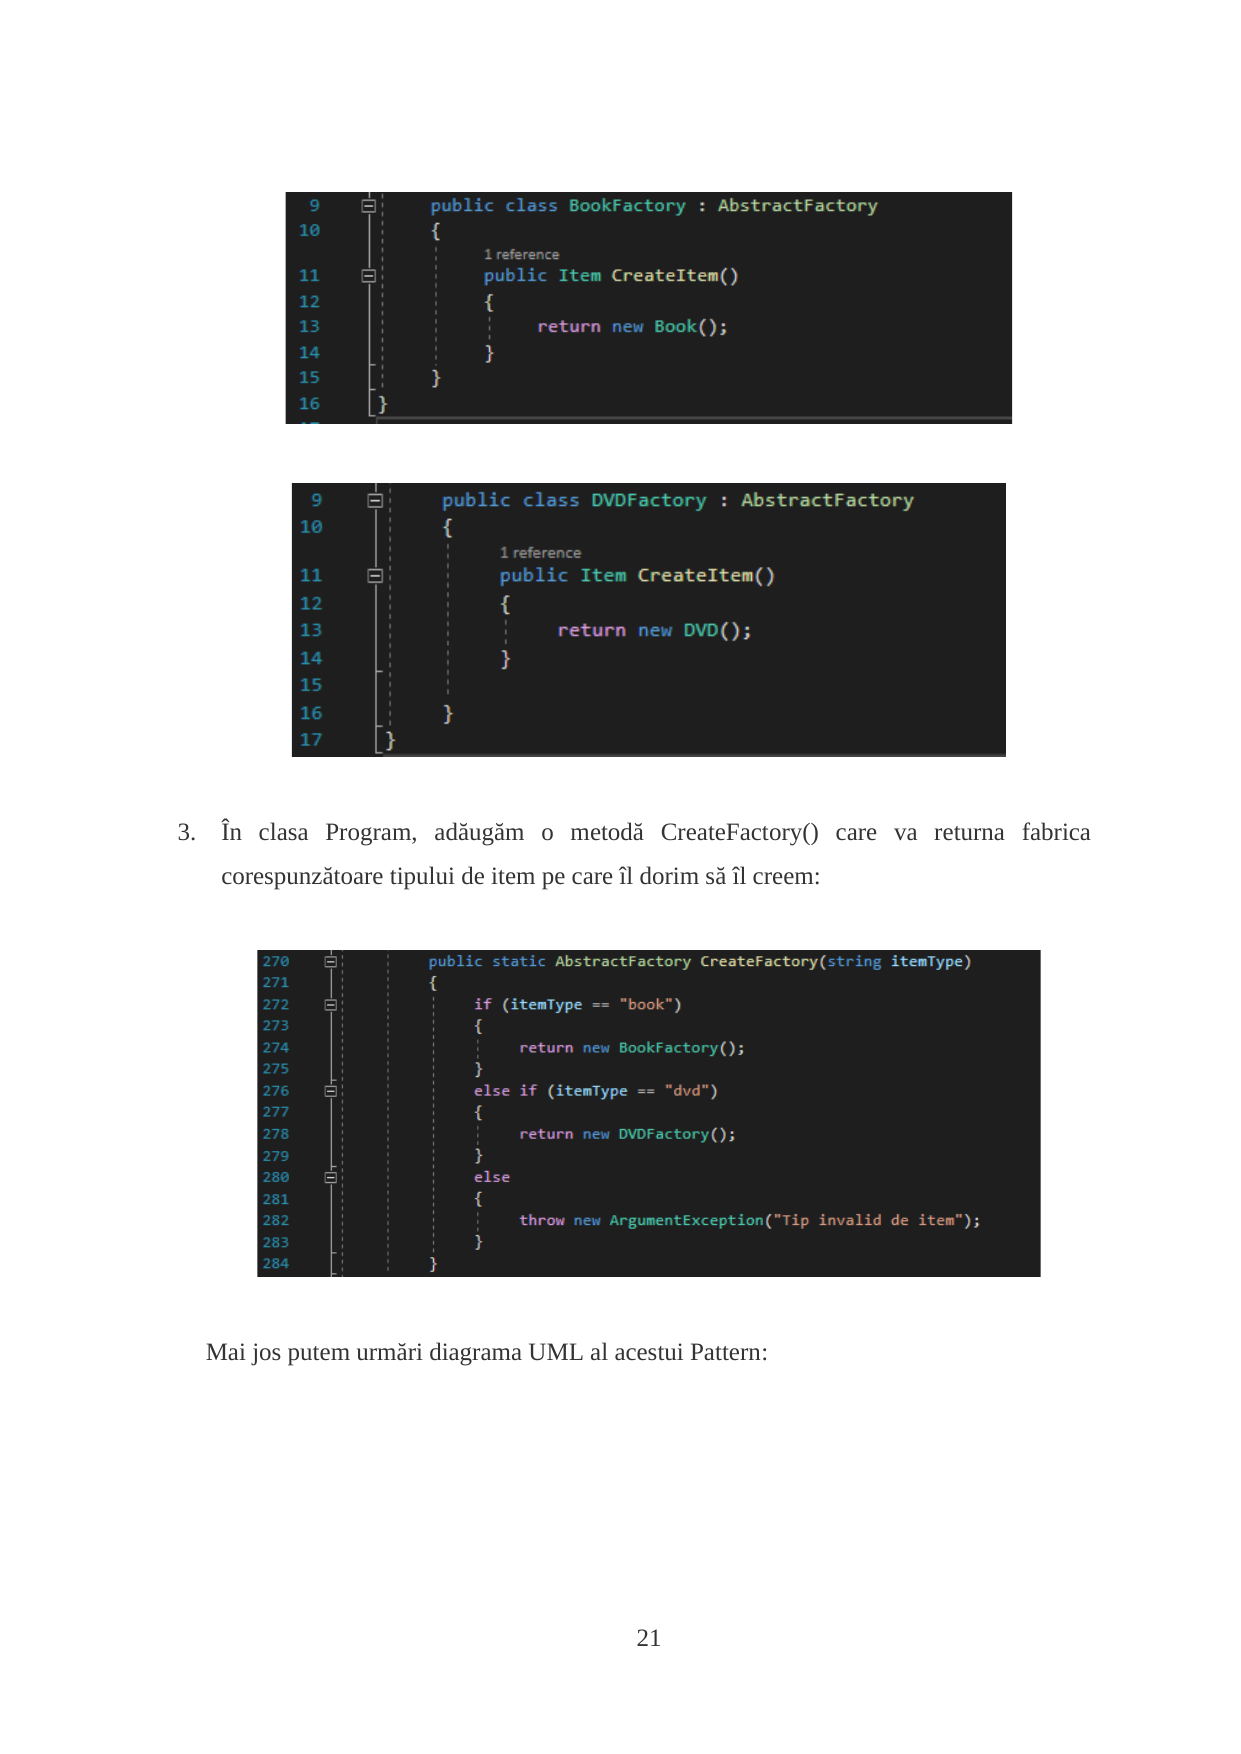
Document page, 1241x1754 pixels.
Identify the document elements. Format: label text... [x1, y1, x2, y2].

picture [291, 483, 1006, 757]
text Mai jos putem urmări diagrama UML al acestui Pattern: [148, 1337, 1092, 1366]
list În clasa Program, adăugăm o metodă CreateFactory() care va returna fabrica corespunzătoare tipului de item pe care îl dorim să îl creem: [177, 817, 1092, 890]
picture [285, 192, 1013, 424]
picture [257, 950, 1041, 1277]
